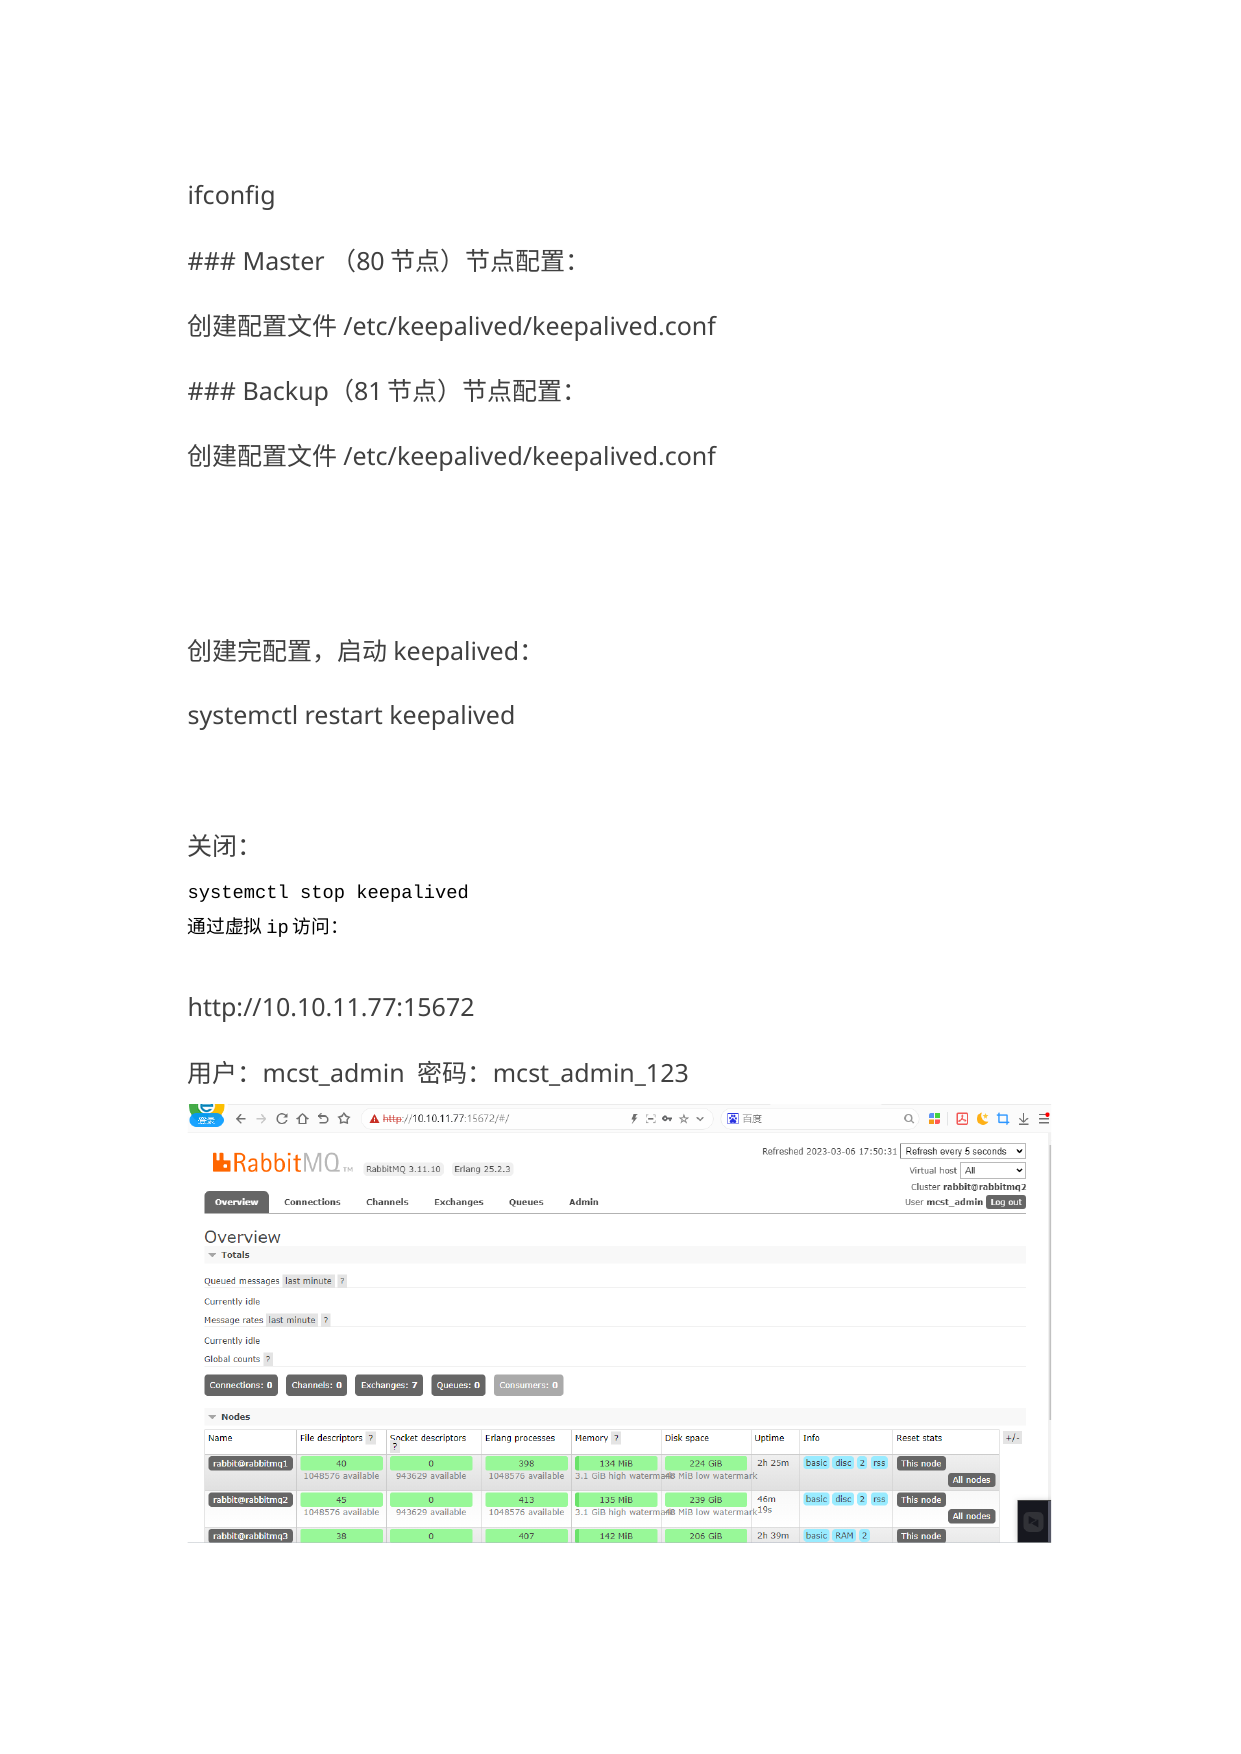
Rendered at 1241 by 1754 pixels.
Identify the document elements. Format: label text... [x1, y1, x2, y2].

text 创建配置文件 /etc/keepalived/keepalived.conf [187, 292, 1053, 357]
text 创建配置文件 /etc/keepalived/keepalived.conf [187, 422, 1053, 487]
text 通过虚拟ip访问： [187, 909, 1053, 942]
text 用户：mcst_admin 密码：mcst_admin_123 [187, 1039, 1053, 1104]
text 创建完配置，启动 keepalived： [187, 617, 1053, 682]
text systemctl restart keepalived [187, 682, 1053, 747]
text ### Backup（81节点）节点配置： [187, 357, 1053, 422]
picture [187, 1104, 1052, 1543]
text systemctl stop keepalived [187, 877, 1053, 909]
text http://10.10.11.77:15672 [187, 974, 1053, 1039]
text 关闭： [187, 812, 1053, 877]
text ### Master （80节点）节点配置： [187, 227, 1053, 292]
text ifconfig [187, 162, 1053, 227]
